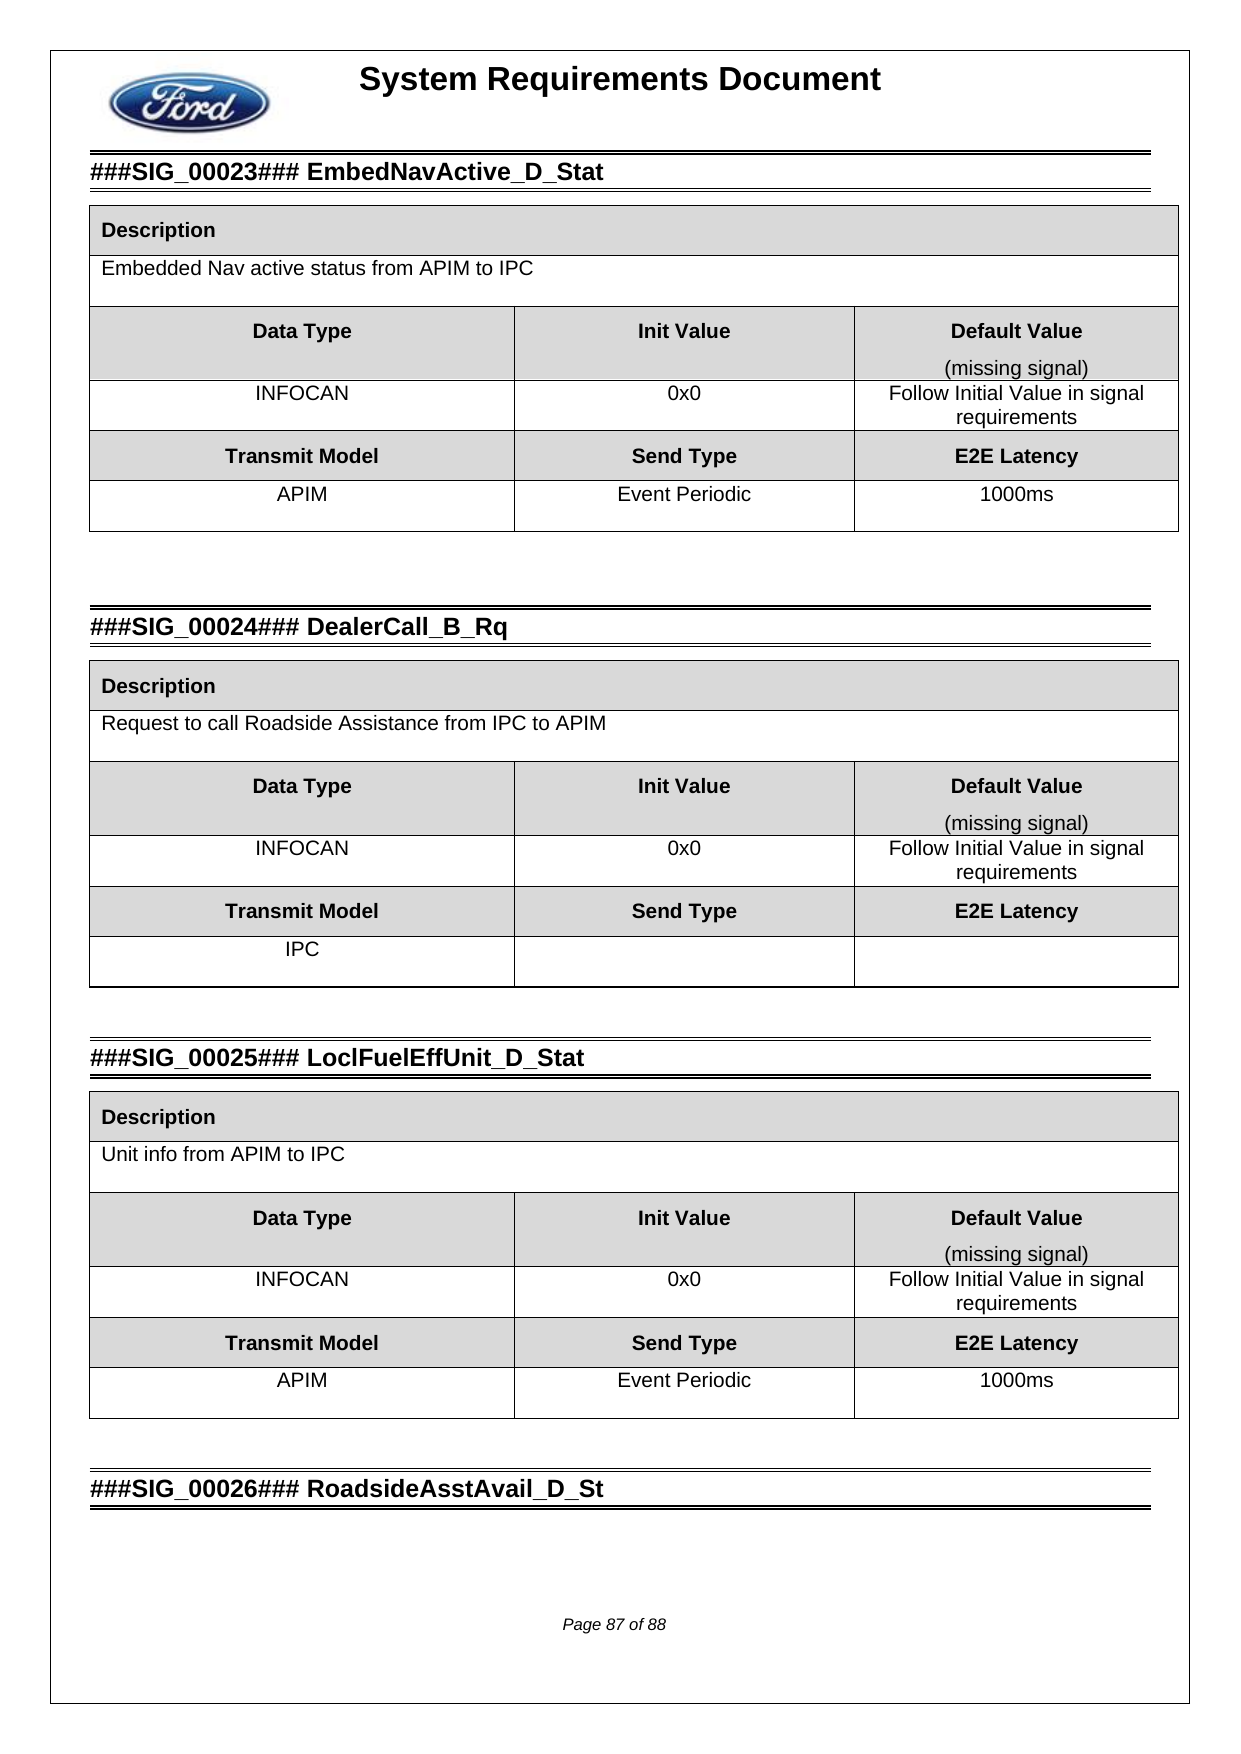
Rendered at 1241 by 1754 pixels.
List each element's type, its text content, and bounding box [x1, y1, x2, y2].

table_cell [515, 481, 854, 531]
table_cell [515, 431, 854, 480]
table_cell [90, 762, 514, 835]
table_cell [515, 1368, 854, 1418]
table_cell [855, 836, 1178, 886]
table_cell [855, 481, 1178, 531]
picture [89, 53, 290, 150]
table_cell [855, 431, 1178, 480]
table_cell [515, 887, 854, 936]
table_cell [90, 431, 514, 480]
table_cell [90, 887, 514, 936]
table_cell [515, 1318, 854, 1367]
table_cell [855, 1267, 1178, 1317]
text ###SIG_00026### RoadsideAsstAvail_D_St [90, 1472, 1151, 1505]
text ###SIG_00023### EmbedNavActive_D_Stat [90, 155, 1151, 188]
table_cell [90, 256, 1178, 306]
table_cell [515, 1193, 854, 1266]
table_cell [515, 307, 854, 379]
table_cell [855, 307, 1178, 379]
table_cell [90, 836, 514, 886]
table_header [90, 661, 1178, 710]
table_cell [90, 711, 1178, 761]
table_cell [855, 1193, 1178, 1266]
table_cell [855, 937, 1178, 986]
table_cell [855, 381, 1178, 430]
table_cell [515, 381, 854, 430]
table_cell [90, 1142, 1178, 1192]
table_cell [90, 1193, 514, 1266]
text ###SIG_00025### LoclFuelEffUnit_D_Stat [90, 1041, 1151, 1074]
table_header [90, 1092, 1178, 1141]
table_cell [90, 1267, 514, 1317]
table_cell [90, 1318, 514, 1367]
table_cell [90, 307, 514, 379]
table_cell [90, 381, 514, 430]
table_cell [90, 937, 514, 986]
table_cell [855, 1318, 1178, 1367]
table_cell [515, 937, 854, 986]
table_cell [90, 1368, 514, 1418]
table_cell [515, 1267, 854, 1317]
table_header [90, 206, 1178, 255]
text ###SIG_00024### DealerCall_B_Rq [90, 610, 1151, 643]
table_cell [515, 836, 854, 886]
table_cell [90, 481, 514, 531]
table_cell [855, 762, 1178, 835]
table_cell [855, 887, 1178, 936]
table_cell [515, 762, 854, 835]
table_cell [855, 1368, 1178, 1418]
